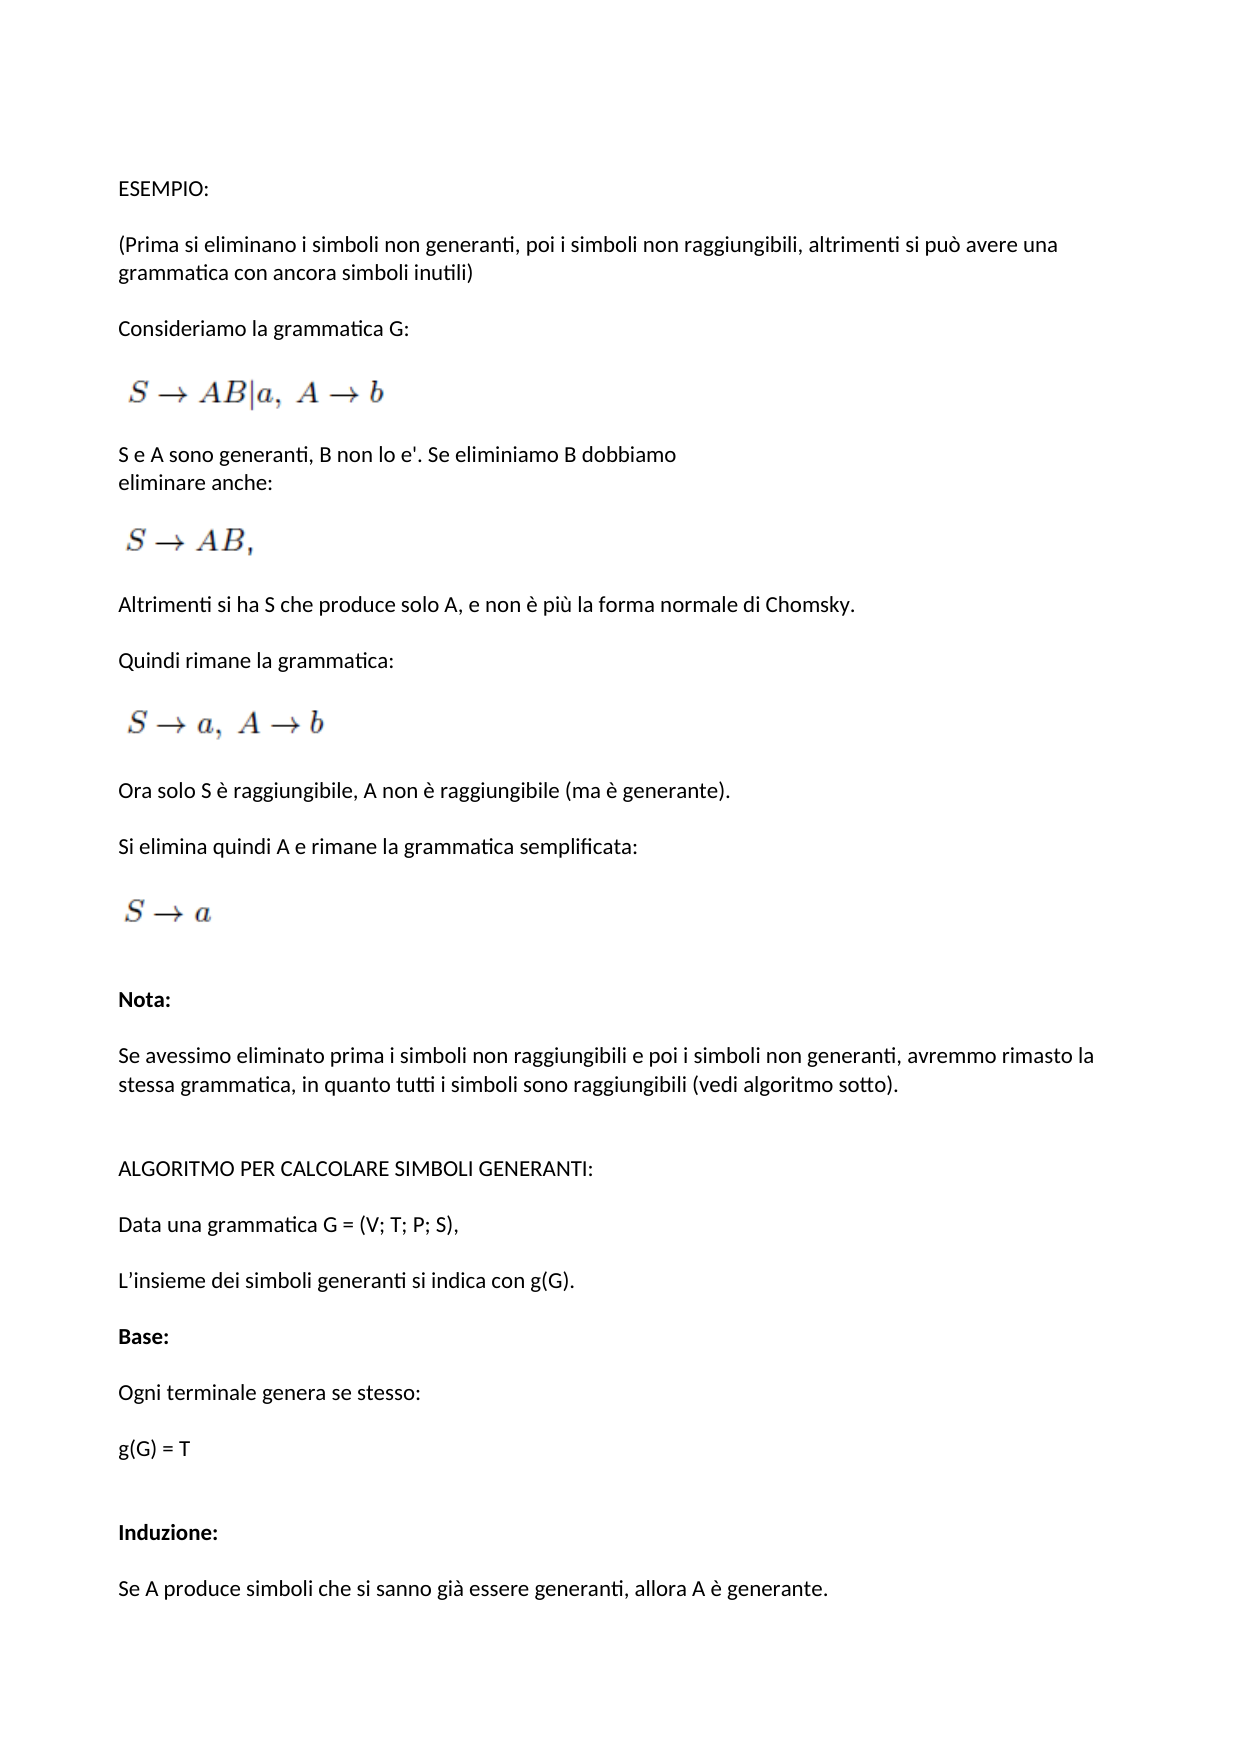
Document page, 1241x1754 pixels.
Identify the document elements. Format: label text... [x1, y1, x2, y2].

text Ora solo S è raggiungibile, A non è raggiungibile (ma è generante). [118, 776, 1122, 804]
text Quindi rimane la grammatica: [118, 646, 1122, 674]
text Nota: [118, 986, 1122, 1014]
text g(G) = T [118, 1434, 1122, 1462]
text Induzione: [118, 1518, 1122, 1546]
text Si elimina quindi A e rimane la grammatica semplificata: [118, 832, 1122, 860]
text Ogni terminale genera se stesso: [118, 1378, 1122, 1406]
picture [118, 524, 258, 562]
text S e A sono generanti, B non lo e'. Se eliminiamo B dobbiamo [118, 440, 1122, 468]
text Consideriamo la grammatica G: [118, 314, 1122, 342]
text Altrimenti si ha S che produce solo A, e non è più la forma normale di Chomsky. [118, 590, 1122, 618]
picture [118, 370, 393, 412]
picture [118, 702, 331, 748]
text L’insieme dei simboli generanti si indica con g(G). [118, 1266, 1122, 1294]
picture [118, 887, 219, 930]
text Base: [118, 1322, 1122, 1350]
text Data una grammatica G = (V; T; P; S), [118, 1210, 1122, 1238]
text (Prima si eliminano i simboli non generanti, poi i simboli non raggiungibili, altrimenti si può avere una grammatica con ancora simboli inutili) [118, 230, 1122, 286]
text eliminare anche: [118, 468, 1122, 496]
text Se A produce simboli che si sanno già essere generanti, allora A è generante. [118, 1574, 1122, 1602]
text Se avessimo eliminato prima i simboli non raggiungibili e poi i simboli non generanti, avremmo rimasto la stessa grammatica, in quanto tutti i simboli sono raggiungibili (vedi algoritmo sotto). [118, 1042, 1122, 1098]
text ALGORITMO PER CALCOLARE SIMBOLI GENERANTI: [118, 1154, 1122, 1182]
text ESEMPIO: [118, 174, 1122, 202]
